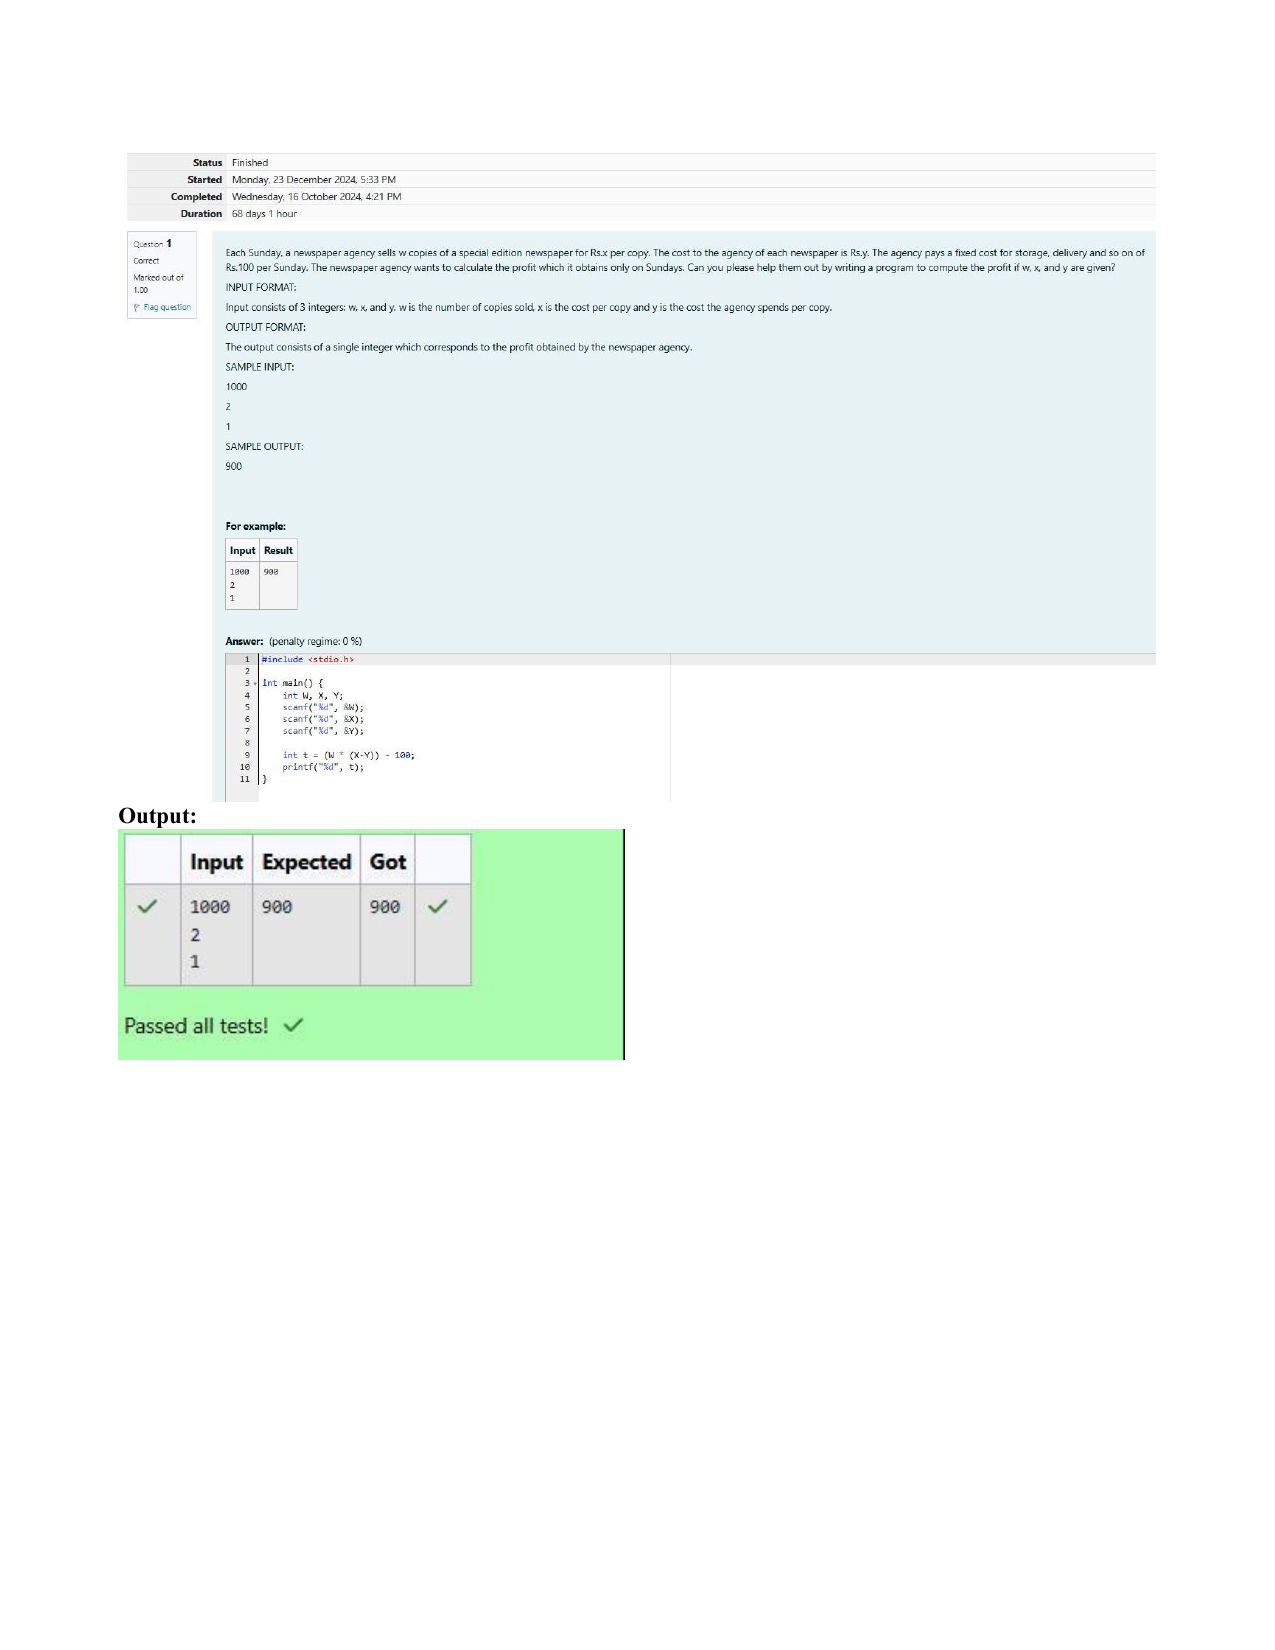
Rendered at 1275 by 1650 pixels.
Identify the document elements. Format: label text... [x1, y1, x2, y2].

list Output: [118, 803, 230, 828]
picture [118, 146, 1156, 802]
picture [118, 829, 625, 1060]
